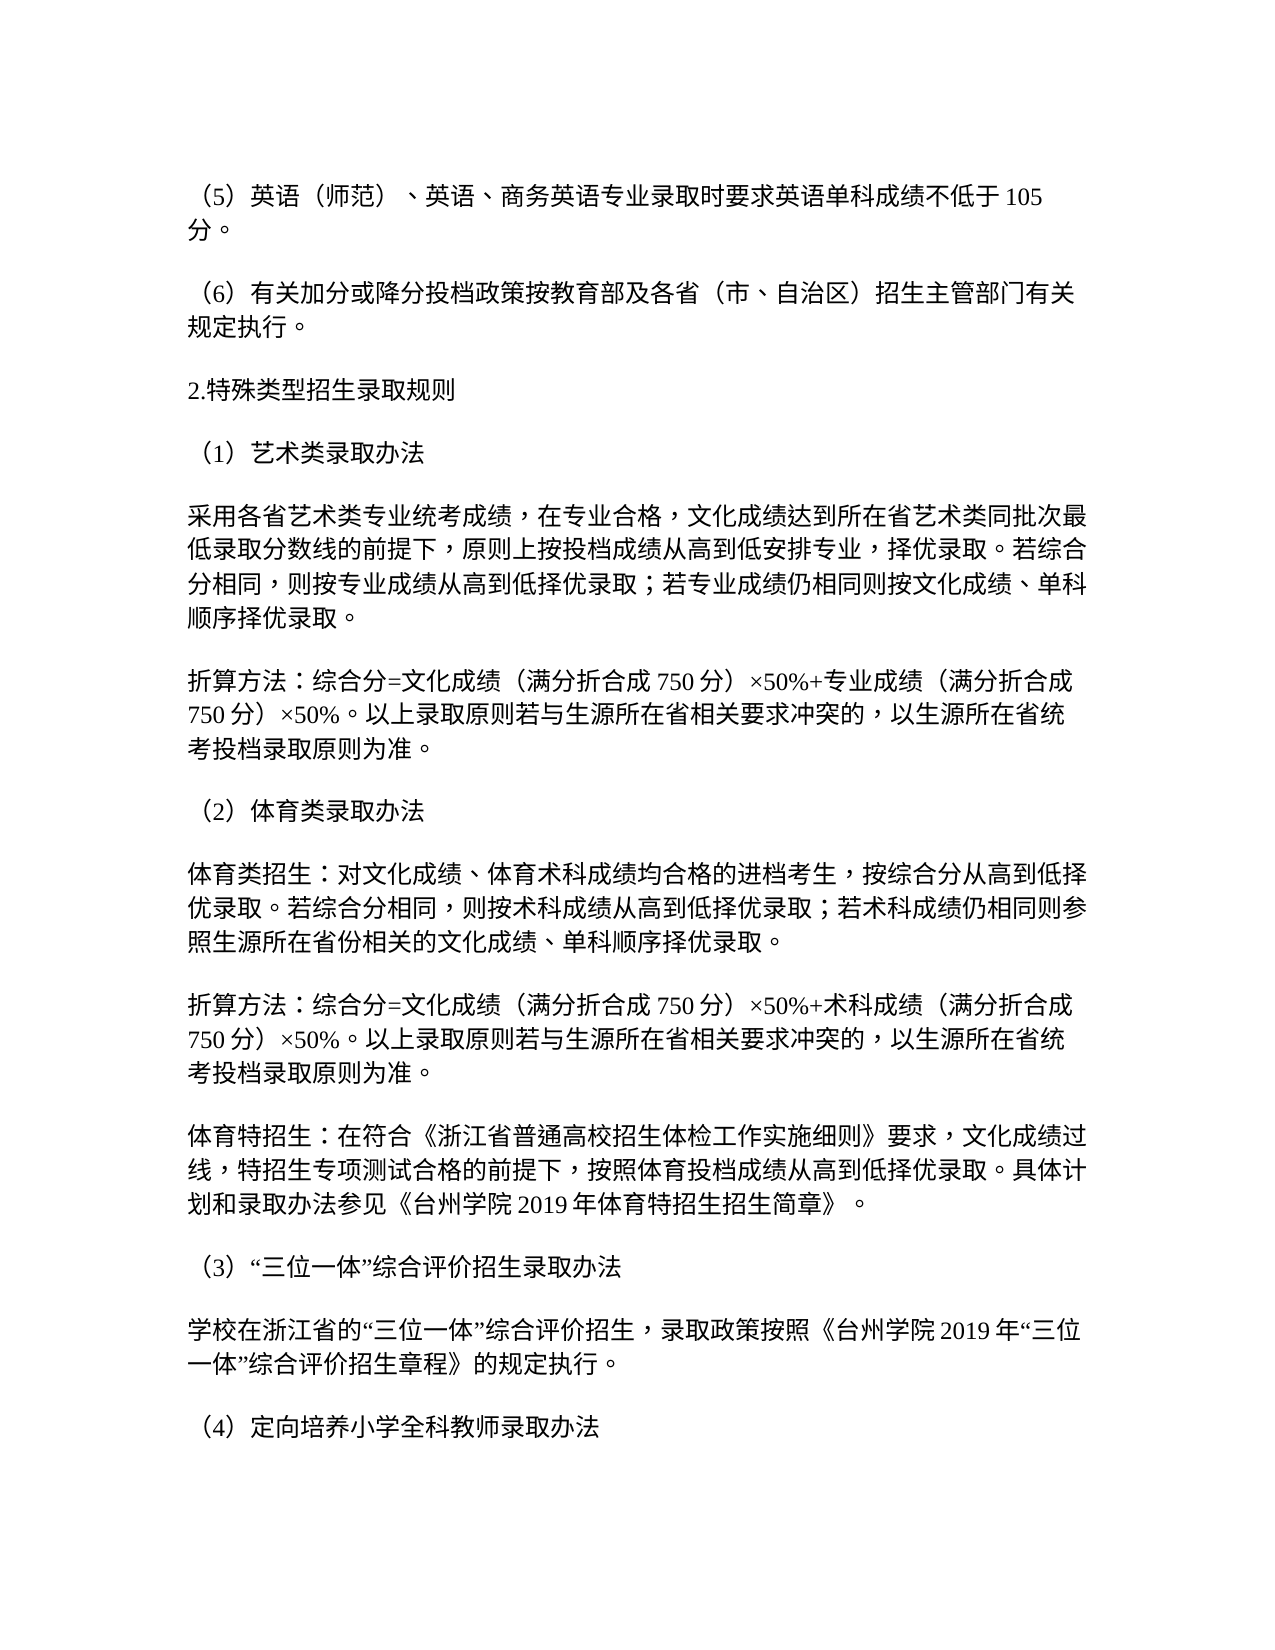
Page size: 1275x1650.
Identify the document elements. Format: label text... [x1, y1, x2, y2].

text 折算方法：综合分=文化成绩（满分折合成750分）×50%+术科成绩（满分折合成750分）×50%。以上录取原则若与生源所在省相关要求冲突的，以生源所在省统考投档录取原则为准。 [187, 988, 1087, 1090]
text 学校在浙江省的“三位一体”综合评价招生，录取政策按照《台州学院2019年“三位一体”综合评价招生章程》的规定执行。 [187, 1312, 1087, 1381]
text （1）艺术类录取办法 [187, 435, 1087, 469]
text 折算方法：综合分=文化成绩（满分折合成750分）×50%+专业成绩（满分折合成750分）×50%。以上录取原则若与生源所在省相关要求冲突的，以生源所在省统考投档录取原则为准。 [187, 663, 1087, 765]
text 2.特殊类型招生录取规则 [187, 372, 1087, 407]
text 体育类招生：对文化成绩、体育术科成绩均合格的进档考生，按综合分从高到低择优录取。若综合分相同，则按术科成绩从高到低择优录取；若术科成绩仍相同则参照生源所在省份相关的文化成绩、单科顺序择优录取。 [187, 857, 1087, 959]
text 采用各省艺术类专业统考成绩，在专业合格，文化成绩达到所在省艺术类同批次最低录取分数线的前提下，原则上按投档成绩从高到低安排专业，择优录取。若综合分相同，则按专业成绩从高到低择优录取；若专业成绩仍相同则按文化成绩、单科顺序择优录取。 [187, 498, 1087, 634]
text （4）定向培养小学全科教师录取办法 [187, 1409, 1087, 1443]
text 体育特招生：在符合《浙江省普通高校招生体检工作实施细则》要求，文化成绩过线，特招生专项测试合格的前提下，按照体育投档成绩从高到低择优录取。具体计划和录取办法参见《台州学院2019年体育特招生招生简章》。 [187, 1119, 1087, 1221]
text （5）英语（师范）、英语、商务英语专业录取时要求英语单科成绩不低于105分。 [187, 179, 1087, 247]
text （6）有关加分或降分投档政策按教育部及各省（市、自治区）招生主管部门有关规定执行。 [187, 276, 1087, 344]
text （2）体育类录取办法 [187, 794, 1087, 828]
text （3）“三位一体”综合评价招生录取办法 [187, 1250, 1087, 1284]
